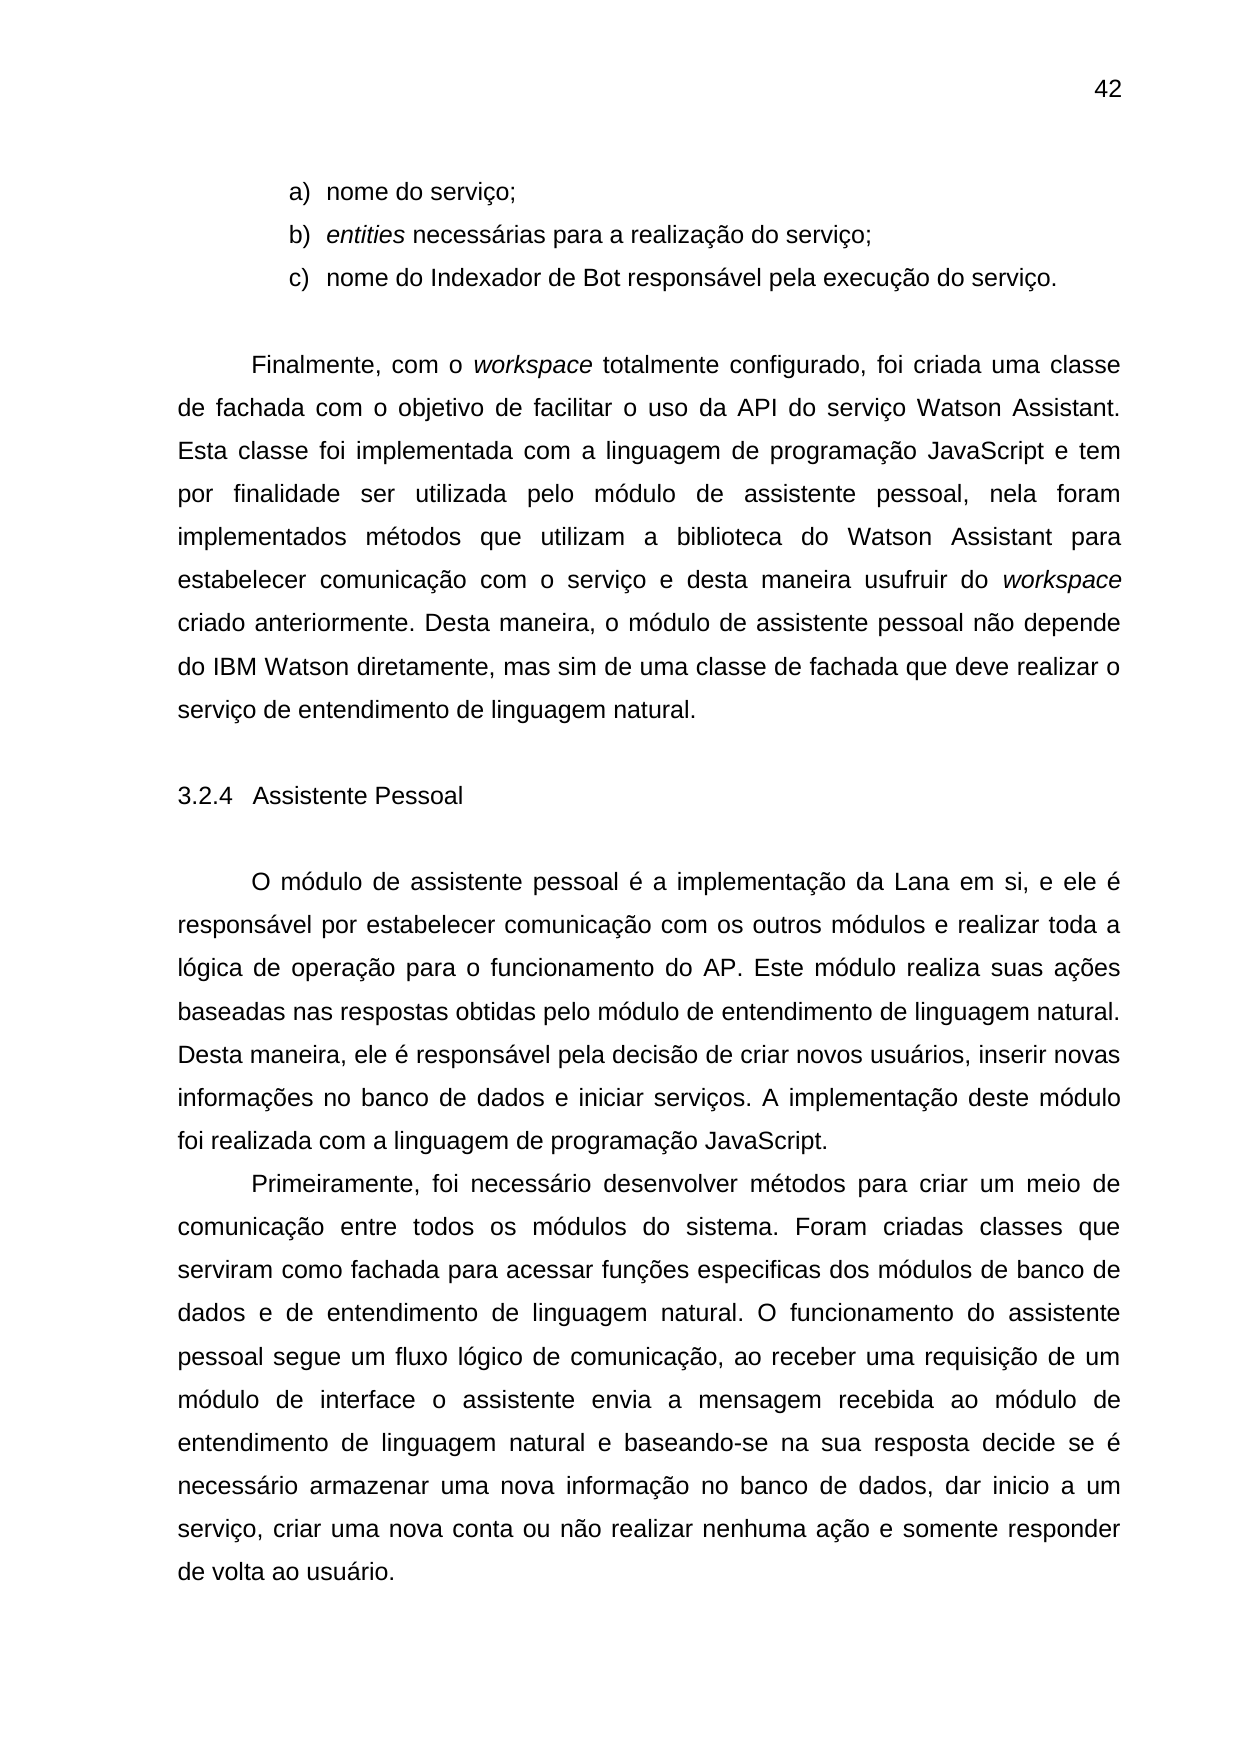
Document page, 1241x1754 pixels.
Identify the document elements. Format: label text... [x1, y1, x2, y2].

text Finalmente, com o workspace totalmente configurado, foi criada uma classe de fachada com o objetivo de facilitar o uso da API do serviço Watson Assistant. Esta classe foi implementada com a linguagem de programação JavaScript e tem por finalidade ser utilizada pelo módulo de assistente pessoal, nela foram implementados métodos que utilizam a biblioteca do Watson Assistant para estabelecer comunicação com o serviço e desta maneira usufruir do workspace criado anteriormente. Desta maneira, o módulo de assistente pessoal não depende do IBM Watson diretamente, mas sim de uma classe de fachada que deve realizar o serviço de entendimento de linguagem natural. [177, 350, 1122, 723]
text Primeiramente, foi necessário desenvolver métodos para criar um meio de comunicação entre todos os módulos do sistema. Foram criadas classes que serviram como fachada para acessar funções especificas dos módulos de banco de dados e de entendimento de linguagem natural. O funcionamento do assistente pessoal segue um fluxo lógico de comunicação, ao receber uma requisição de um módulo de interface o assistente envia a mensagem recebida ao módulo de entendimento de linguagem natural e baseando-se na sua resposta decide se é necessário armazenar uma nova informação no banco de dados, dar inicio a um serviço, criar uma nova conta ou não realizar nenhuma ação e somente responder de volta ao usuário. [177, 1169, 1122, 1586]
text O módulo de assistente pessoal é a implementação da Lana em si, e ele é responsável por estabelecer comunicação com os outros módulos e realizar toda a lógica de operação para o funcionamento do AP. Este módulo realiza suas ações baseadas nas respostas obtidas pelo módulo de entendimento de linguagem natural. Desta maneira, ele é responsável pela decisão de criar novos usuários, inserir novas informações no banco de dados e iniciar serviços. A implementação deste módulo foi realizada com a linguagem de programação JavaScript. [177, 867, 1122, 1155]
list nome do Indexador de Bot responsável pela execução do serviço. [288, 263, 1122, 292]
subtitle Assistente Pessoal [177, 781, 1122, 810]
list nome do serviço; [288, 177, 1122, 206]
list entities necessárias para a realização do serviço; [288, 220, 1122, 249]
